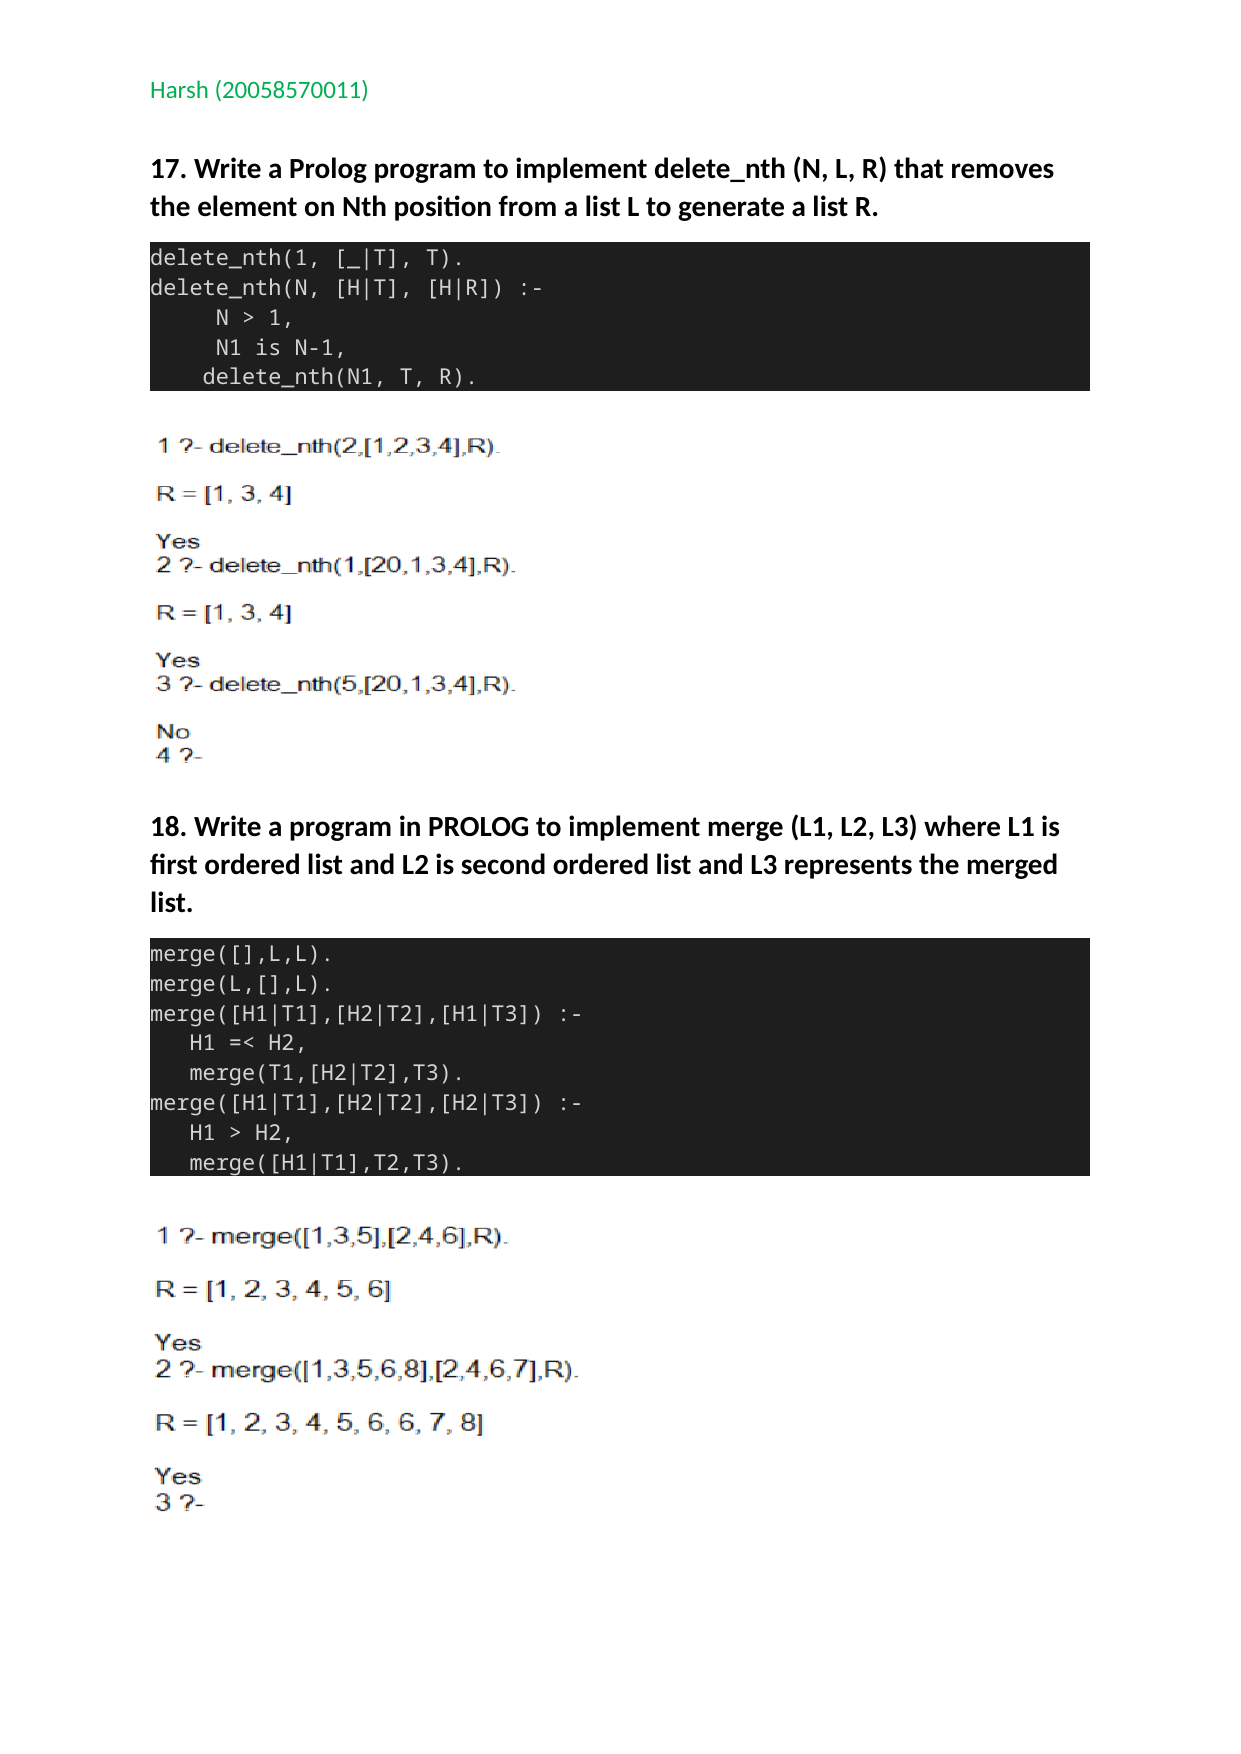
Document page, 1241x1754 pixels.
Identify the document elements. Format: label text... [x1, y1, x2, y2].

text merge([H1|T1],T2,T3). [150, 1147, 1090, 1176]
text merge(T1,[H2|T2],T3). [150, 1057, 1090, 1087]
text merge([H1|T1],[H2|T2],[H2|T3]) :- [150, 1087, 1090, 1117]
text delete_nth(1, [_|T], T). [150, 242, 1090, 272]
picture [150, 420, 950, 767]
text H1 =< H2, [150, 1027, 1090, 1057]
text merge(L,[],L). [150, 968, 1090, 998]
text N1 is N-1, [150, 331, 1090, 361]
text merge([],L,L). [150, 938, 1090, 968]
text merge([H1|T1],[H2|T2],[H1|T3]) :- [150, 998, 1090, 1027]
text delete_nth(N, [H|T], [H|R]) :- [150, 272, 1090, 302]
text delete_nth(N1, T, R). [150, 361, 1090, 391]
text H1 > H2, [150, 1117, 1090, 1147]
text 17. Write a Prolog program to implement delete_nth (N, L, R) that removes the element on Nth position from a list L to generate a list R. [150, 150, 1090, 223]
text 18. Write a program in PROLOG to implement merge (L1, L2, L3) where L1 is first ordered list and L2 is second ordered list and L3 represents the merged list. [150, 808, 1090, 919]
text N > 1, [150, 302, 1090, 331]
picture [150, 1215, 1025, 1528]
